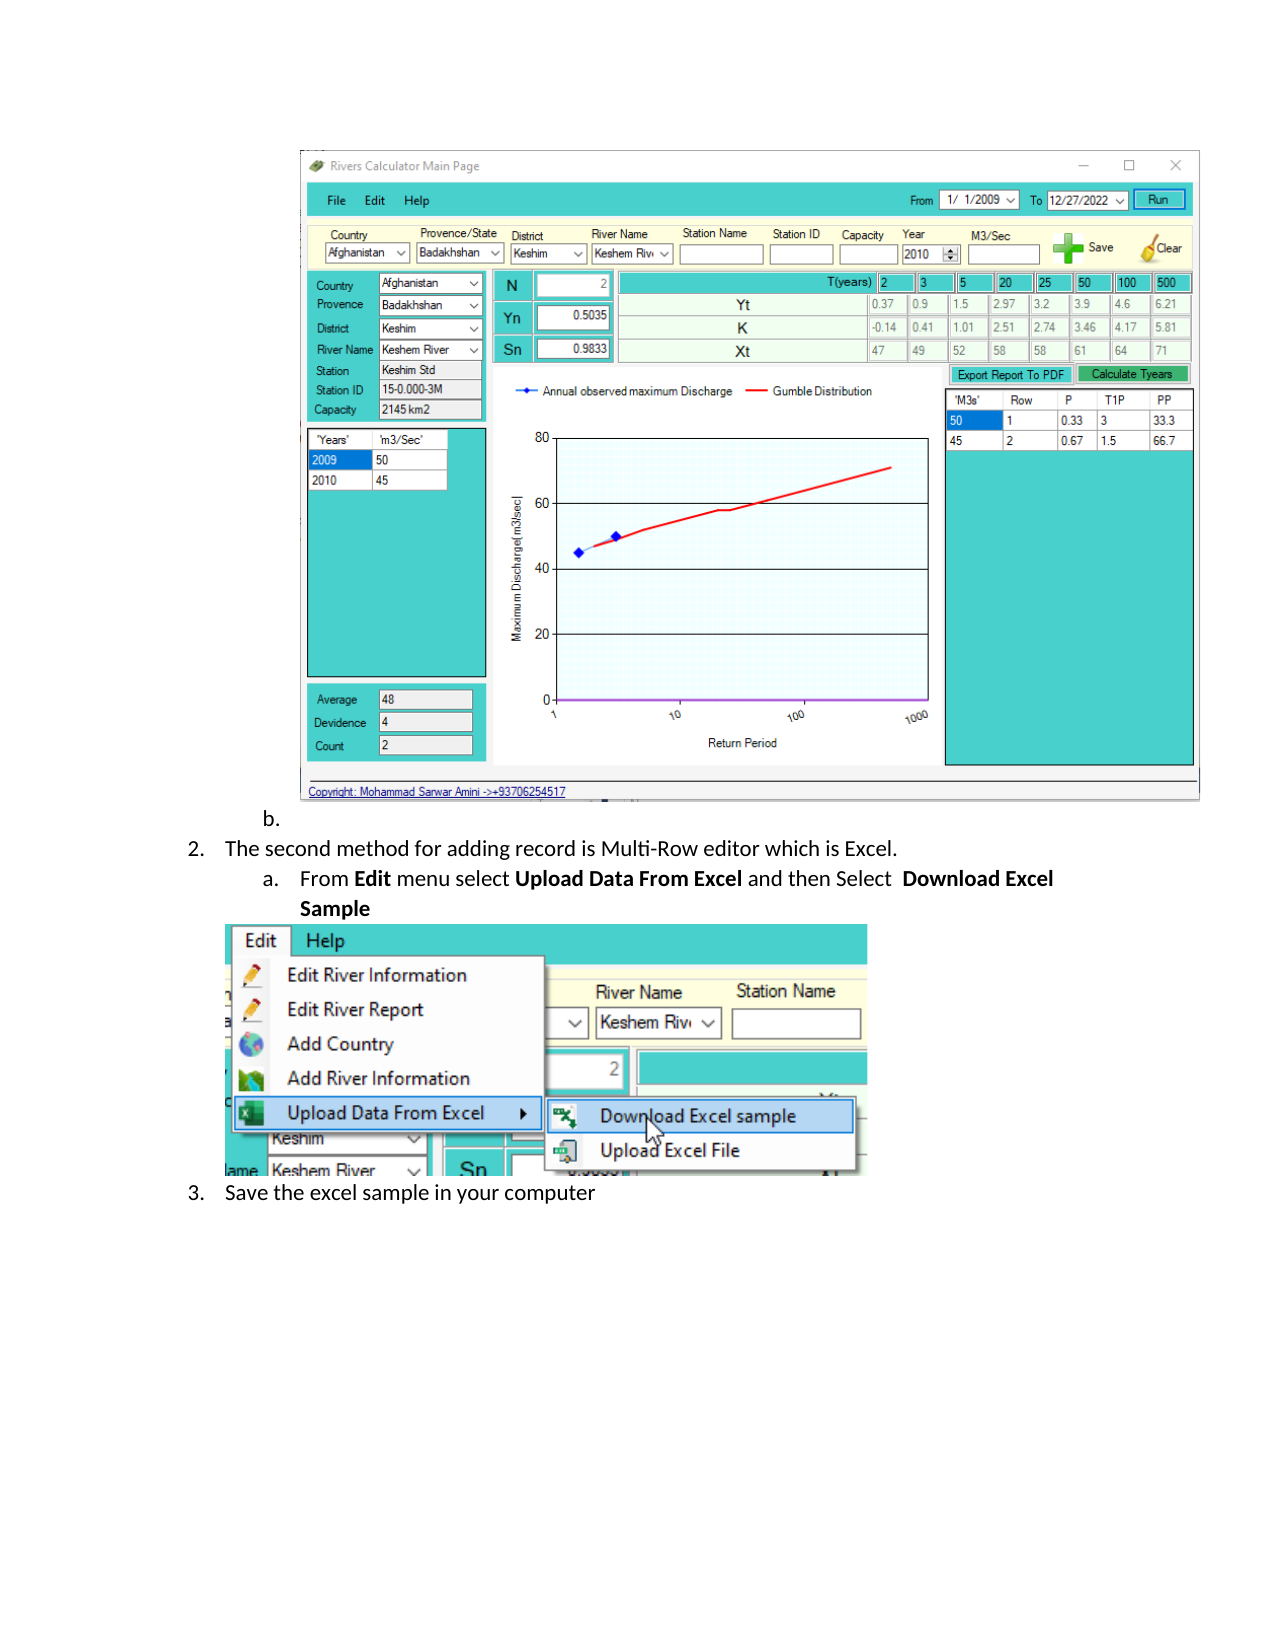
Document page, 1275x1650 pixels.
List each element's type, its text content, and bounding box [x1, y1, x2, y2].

list From Edit menu select Upload Data From Excel and then Select Download Excel Sample [262, 864, 1125, 922]
picture [225, 924, 868, 1176]
list The second method for adding record is Multi-Row editor which is Excel. [187, 834, 1125, 862]
list Save the excel sample in your computer [187, 1178, 1125, 1206]
picture [300, 150, 1201, 802]
